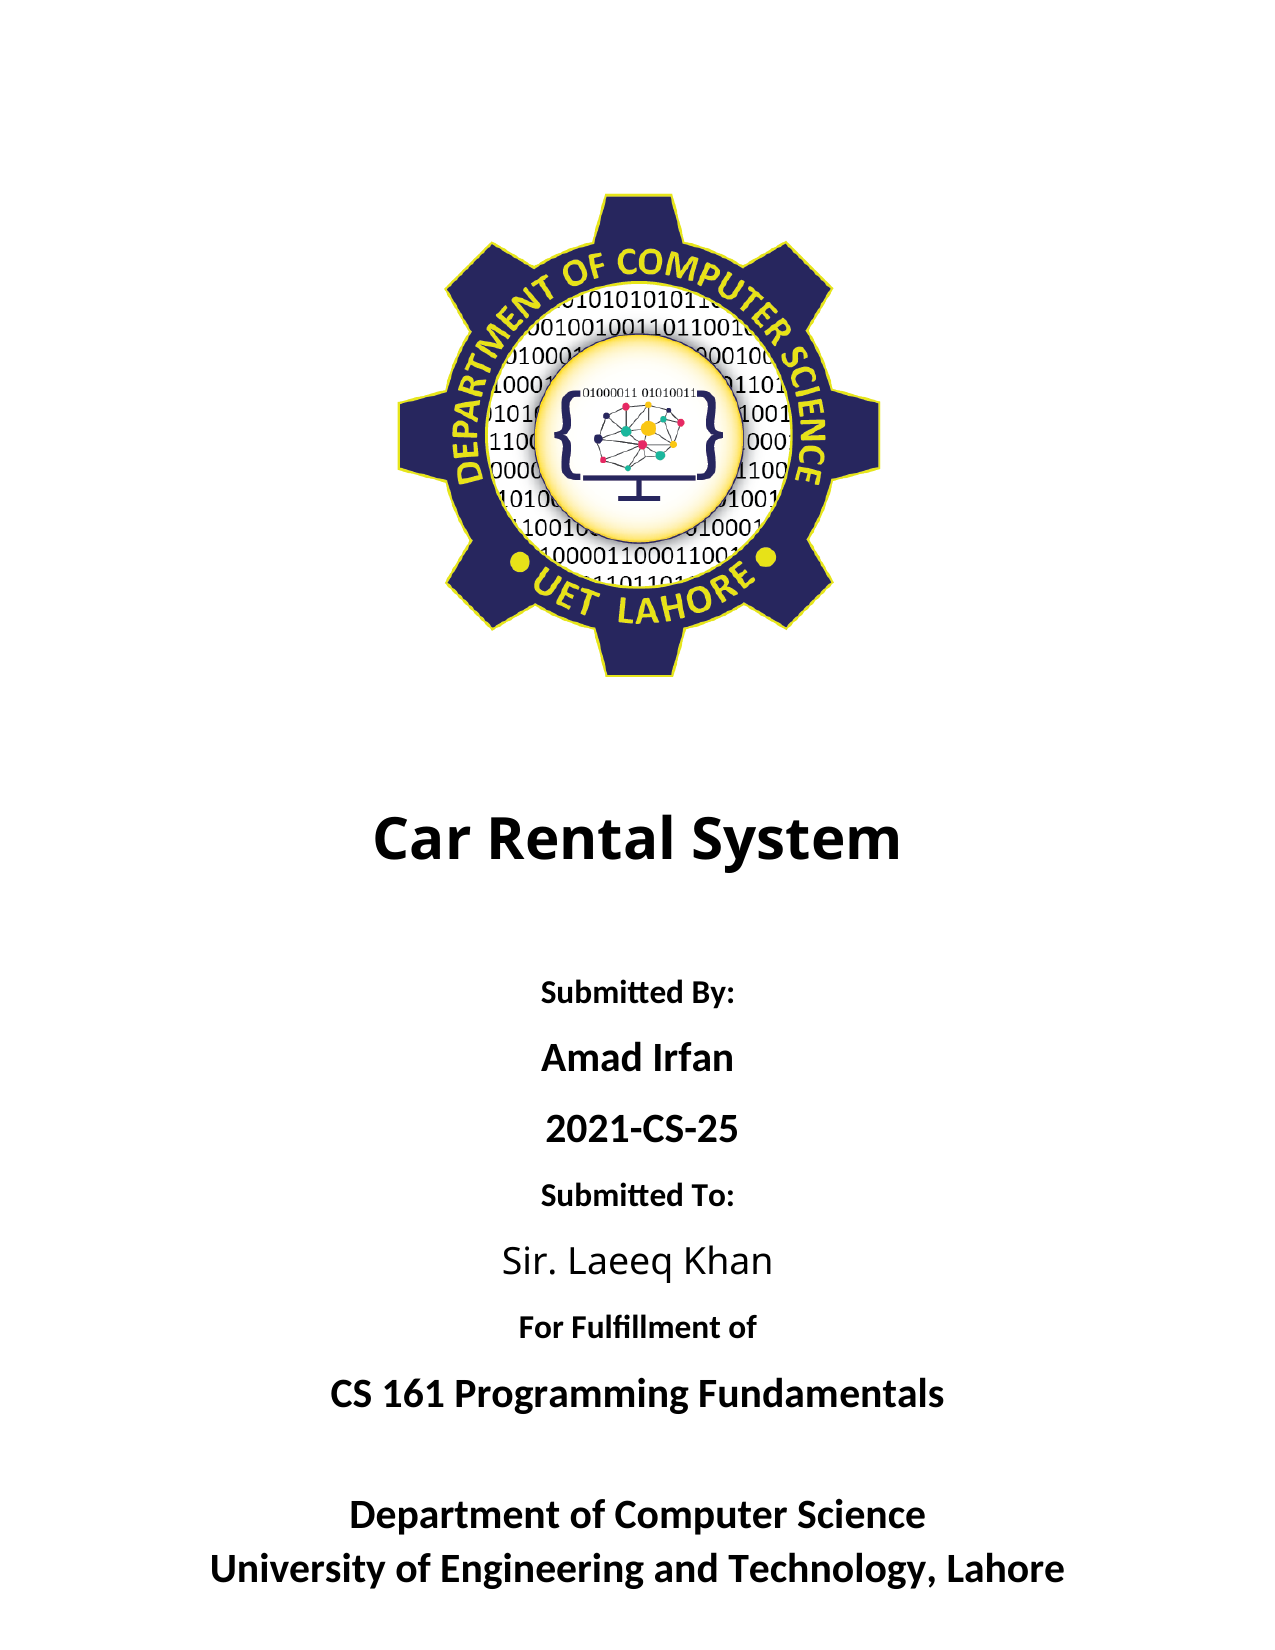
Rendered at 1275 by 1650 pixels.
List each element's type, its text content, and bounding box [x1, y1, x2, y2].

text Submitted By: [320, 971, 956, 1012]
text For Fulfillment of [320, 1306, 956, 1347]
text CS 161 Programming Fundamentals [319, 1367, 956, 1418]
text 2021-CS-25 [319, 1102, 956, 1153]
text Car Rental System [320, 797, 956, 877]
text Sir. Laeeq Khan [319, 1234, 956, 1285]
text Amad Irfan [319, 1031, 956, 1082]
picture [397, 193, 881, 677]
text Department of Computer Science University of Engineering and Technology, Lahore [209, 1488, 1101, 1593]
text Submitted To: [320, 1173, 956, 1214]
